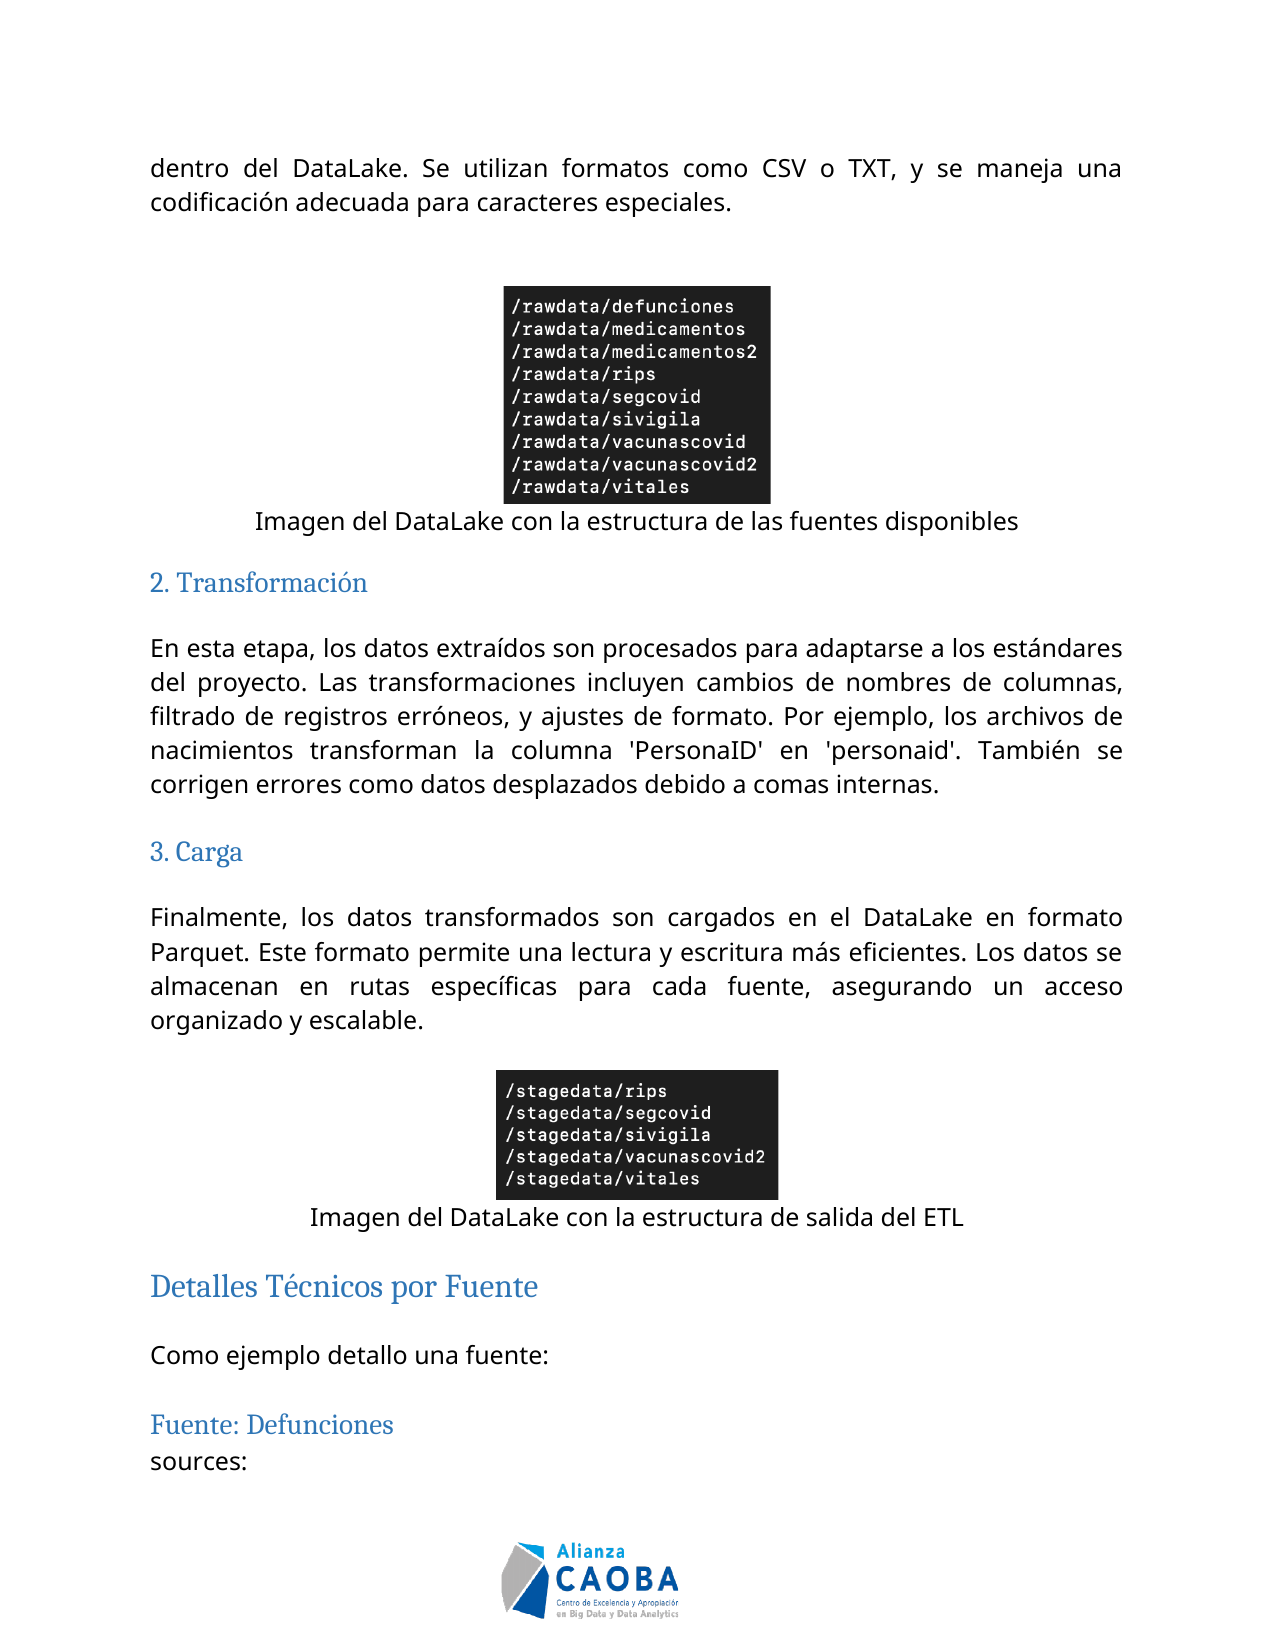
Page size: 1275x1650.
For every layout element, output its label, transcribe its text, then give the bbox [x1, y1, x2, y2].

text Imagen del DataLake con la estructura de salida del ETL [150, 1199, 1124, 1233]
subtitle Detalles Técnicos por Fuente [150, 1268, 1124, 1306]
subtitle 3. Carga [150, 835, 1124, 869]
subtitle Fuente: Defunciones [150, 1408, 1124, 1441]
subtitle 2. Transformación [150, 566, 1124, 599]
text Imagen del DataLake con la estructura de las fuentes disponibles [150, 503, 1124, 537]
picture [503, 286, 771, 504]
text Finalmente, los datos transformados son cargados en el DataLake en formato Parquet. Este formato permite una lectura y escritura más eficientes. Los datos se almacenan en rutas específicas para cada fuente, asegurando un acceso organizado y escalable. [150, 900, 1124, 1036]
picture [501, 1541, 679, 1619]
picture [496, 1070, 779, 1200]
text En esta etapa, los datos extraídos son procesados para adaptarse a los estándares del proyecto. Las transformaciones incluyen cambios de nombres de columnas, filtrado de registros erróneos, y ajustes de formato. Por ejemplo, los archivos de nacimientos transforman la columna 'PersonaID' en 'personaid'. También se corrigen errores como datos desplazados debido a comas internas. [150, 631, 1124, 801]
text sources: [150, 1444, 1124, 1478]
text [150, 151, 1124, 219]
text Como ejemplo detallo una fuente: [150, 1309, 1124, 1372]
